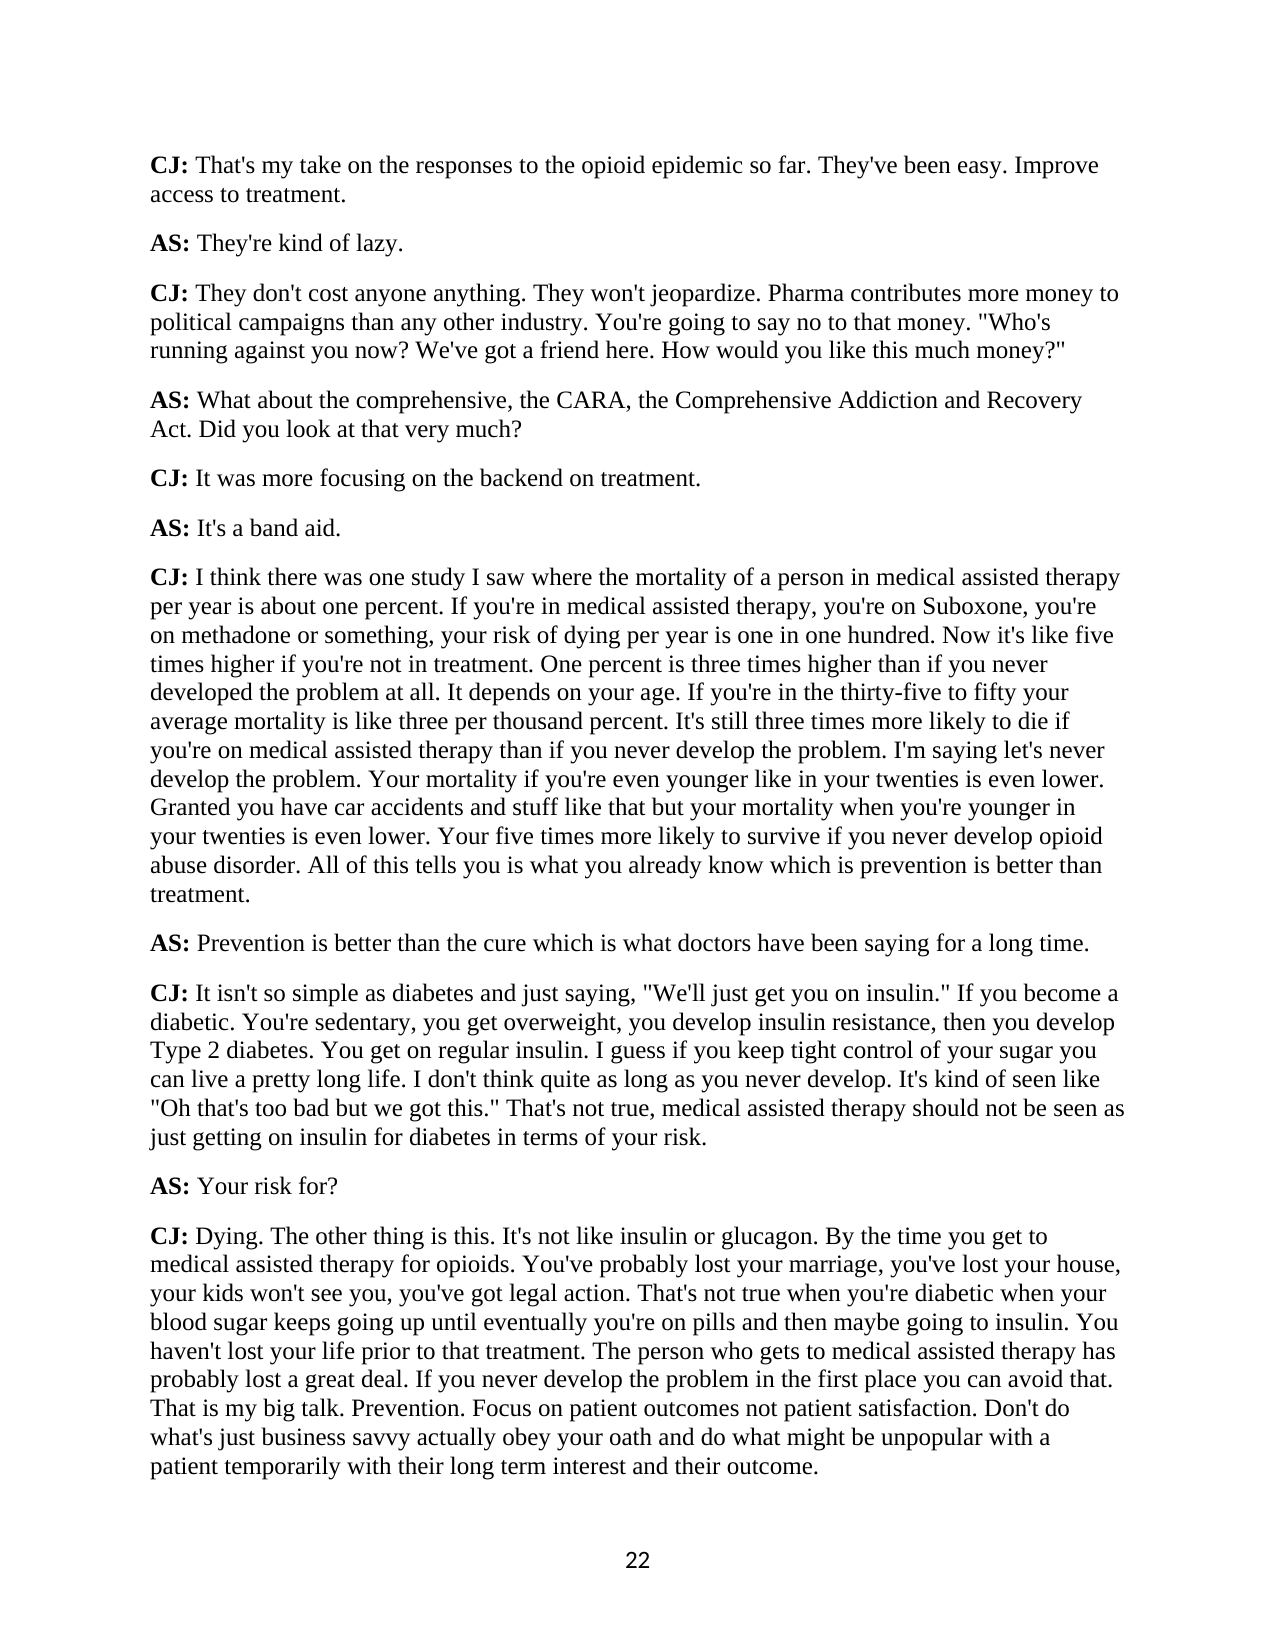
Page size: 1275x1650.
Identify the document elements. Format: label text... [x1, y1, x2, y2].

text AS: What about the comprehensive, the CARA, the Comprehensive Addiction and Recovery Act. Did you look at that very much? [150, 385, 1125, 442]
text AS: They're kind of lazy. [150, 228, 1125, 257]
text CJ: Dying. The other thing is this. It's not like insulin or glucagon. By the time you get to medical assisted therapy for opioids. You've probably lost your marriage, you've lost your house, your kids won't see you, you've got legal action. That's not true when you're diabetic when your blood sugar keeps going up until eventually you're on pills and then maybe going to insulin. You haven't lost your life prior to that treatment. The person who gets to medical assisted therapy has probably lost a great deal. If you never develop the problem in the first place you can avoid that. That is my big talk. Prevention. Focus on patient outcomes not patient satisfaction. Don't do what's just business savvy actually obey your oath and do what might be unpopular with a patient temporarily with their long term interest and their outcome. [150, 1221, 1125, 1479]
text CJ: That's my take on the responses to the opioid epidemic so far. They've been easy. Improve access to treatment. [150, 150, 1125, 207]
text CJ: It isn't so simple as diabetes and just saying, "We'll just get you on insulin." If you become a diabetic. You're sedentary, you get overweight, you develop insulin resistance, then you develop Type 2 diabetes. You get on regular insulin. I guess if you keep tight control of your sugar you can live a pretty long life. I don't think quite as long as you never develop. It's kind of seen like "Oh that's too bad but we got this." That's not true, medical assisted therapy should not be seen as just getting on insulin for diabetes in terms of your risk. [150, 978, 1125, 1150]
text AS: It's a band aid. [150, 513, 1125, 542]
text CJ: I think there was one study I saw where the mortality of a person in medical assisted therapy per year is about one percent. If you're in medical assisted therapy, you're on Suboxone, you're on methadone or something, your risk of dying per year is one in one hundred. Now it's like five times higher if you're not in treatment. One percent is three times higher than if you never developed the problem at all. It depends on your age. If you're in the thirty-five to fifty your average mortality is like three per thousand percent. It's still three times more likely to die if you're on medical assisted therapy than if you never develop the problem. I'm saying let's never develop the problem. Your mortality if you're even younger like in your twenties is even lower. Granted you have car accidents and stuff like that but your mortality when you're younger in your twenties is even lower. Your five times more likely to survive if you never develop opioid abuse disorder. All of this tells you is what you already know which is prevention is better than treatment. [150, 562, 1125, 907]
text CJ: It was more focusing on the backend on treatment. [150, 463, 1125, 492]
text AS: Prevention is better than the cure which is what doctors have been saying for a long time. [150, 928, 1125, 957]
text AS: Your risk for? [150, 1171, 1125, 1200]
text CJ: They don't cost anyone anything. They won't jeopardize. Pharma contributes more money to political campaigns than any other industry. You're going to say no to that money. "Who's running against you now? We've got a friend here. How would you like this much money?" [150, 278, 1125, 364]
